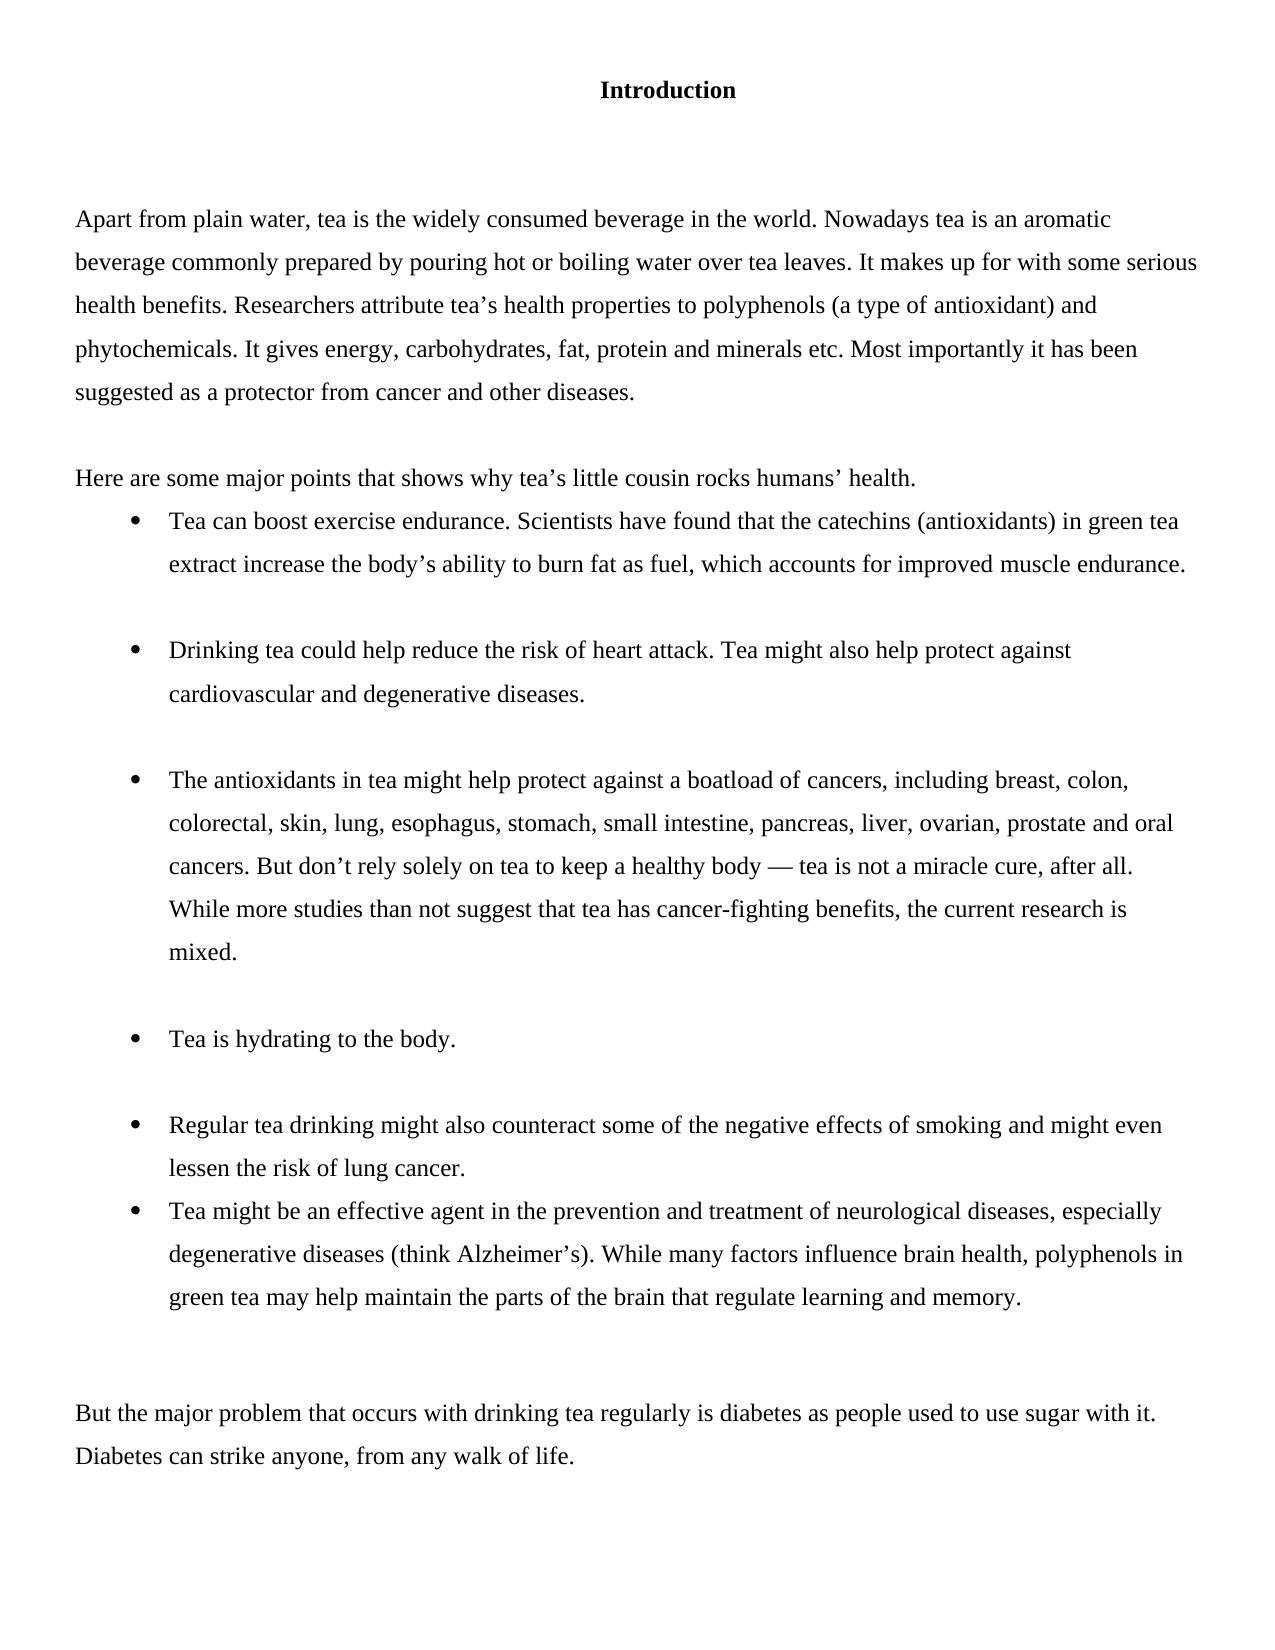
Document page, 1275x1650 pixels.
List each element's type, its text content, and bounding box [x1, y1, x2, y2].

text But the major problem that occurs with drinking tea regularly is diabetes as people used to use sugar with it. Diabetes can strike anyone, from any walk of life. [75, 1398, 1200, 1470]
list The antioxidants in tea might help protect against a boatload of cancers, including breast, colon, colorectal, skin, lung, esophagus, stomach, small intestine, pancreas, liver, ovarian, prostate and oral cancers. But don’t rely solely on tea to keep a healthy body — tea is not a miracle cure, after all. While more studies than not suggest that tea has cancer-fighting benefits, the current research is mixed. [131, 765, 1200, 966]
text Apart from plain water, tea is the widely consumed beverage in the world. Nowadays tea is an aromatic beverage commonly prepared by pouring hot or boiling water over tea leaves. It makes up for with some serious health benefits. Researchers attribute tea’s health properties to polyphenols (a type of antioxidant) and phytochemicals. It gives energy, carbohydrates, fat, protein and minerals etc. Most importantly it has been suggested as a protector from cancer and other diseases. [75, 204, 1200, 406]
list Regular tea drinking might also counteract some of the negative effects of smoking and might even lessen the risk of lung cancer. [131, 1110, 1200, 1182]
text Introduction [525, 75, 1200, 104]
list Tea might be an effective agent in the prevention and treatment of neurological diseases, especially degenerative diseases (think Alzheimer’s). While many factors influence brain health, polyphenols in green tea may help maintain the parts of the brain that regulate learning and memory. [131, 1196, 1200, 1311]
list Tea is hydrating to the body. [131, 1024, 1200, 1052]
list Tea can boost exercise endurance. Scientists have found that the catechins (antioxidants) in green tea extract increase the body’s ability to burn fat as fuel, which accounts for improved muscle endurance. [131, 506, 1200, 578]
text Here are some major points that shows why tea’s little cousin rocks humans’ health. [75, 463, 1200, 492]
list Drinking tea could help reduce the risk of heart attack. Tea might also help protect against cardiovascular and degenerative diseases. [131, 636, 1200, 707]
